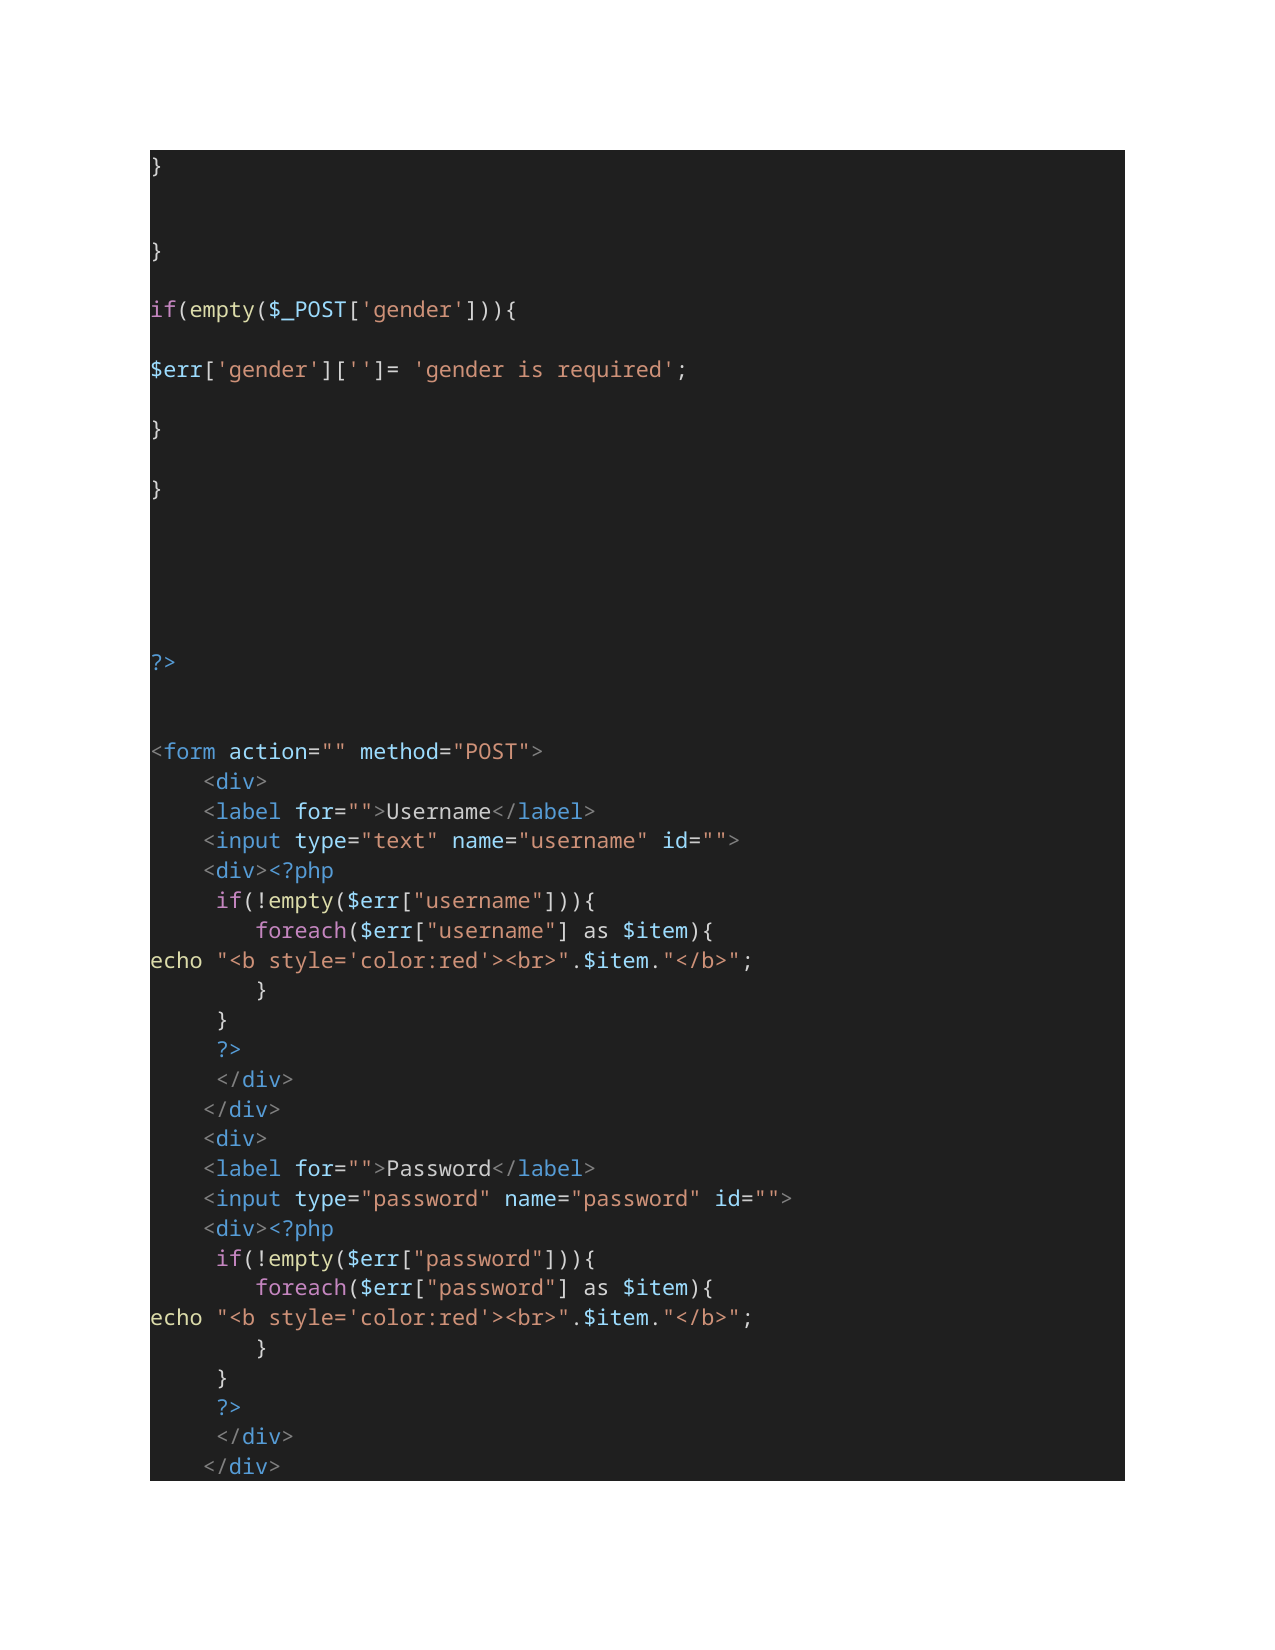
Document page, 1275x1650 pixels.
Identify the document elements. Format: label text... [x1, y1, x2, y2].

text if(!empty($err["username"])){ [150, 885, 1125, 915]
text } [150, 150, 1125, 180]
text </div> [150, 1421, 1125, 1451]
text if(empty($_POST['gender'])){ [150, 294, 1125, 324]
text <input type="text" name="username" id=""> [150, 826, 1125, 855]
text <div> [150, 766, 1125, 796]
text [150, 1302, 1125, 1332]
text echo "<b style='color:red'><br>".$item."</b>"; [150, 945, 1125, 974]
text } [150, 974, 1125, 1004]
text } [150, 1004, 1125, 1034]
text </div> [150, 1451, 1125, 1481]
text ?> [150, 1392, 1125, 1421]
text ?> [150, 647, 1125, 677]
text <div><?php [150, 855, 1125, 885]
text if(!empty($err["password"])){ [150, 1243, 1125, 1272]
text } [150, 413, 1125, 443]
text </div> [150, 1064, 1125, 1094]
text } [150, 234, 1125, 264]
text ?> [150, 1034, 1125, 1064]
text foreach($err["password"] as $item){ [150, 1272, 1125, 1302]
text <label for="">Password</label> [150, 1153, 1125, 1183]
text <div><?php [150, 1213, 1125, 1243]
text } [150, 1332, 1125, 1362]
text $err['gender']['']= 'gender is required'; [150, 354, 1125, 383]
text } [150, 473, 1125, 503]
text <label for="">Username</label> [150, 796, 1125, 826]
text </div> [150, 1094, 1125, 1123]
text <div> [150, 1123, 1125, 1153]
text } [150, 1362, 1125, 1392]
text <form action="" method="POST"> [150, 736, 1125, 766]
text foreach($err["username"] as $item){ [150, 915, 1125, 945]
text <input type="password" name="password" id=""> [150, 1183, 1125, 1213]
